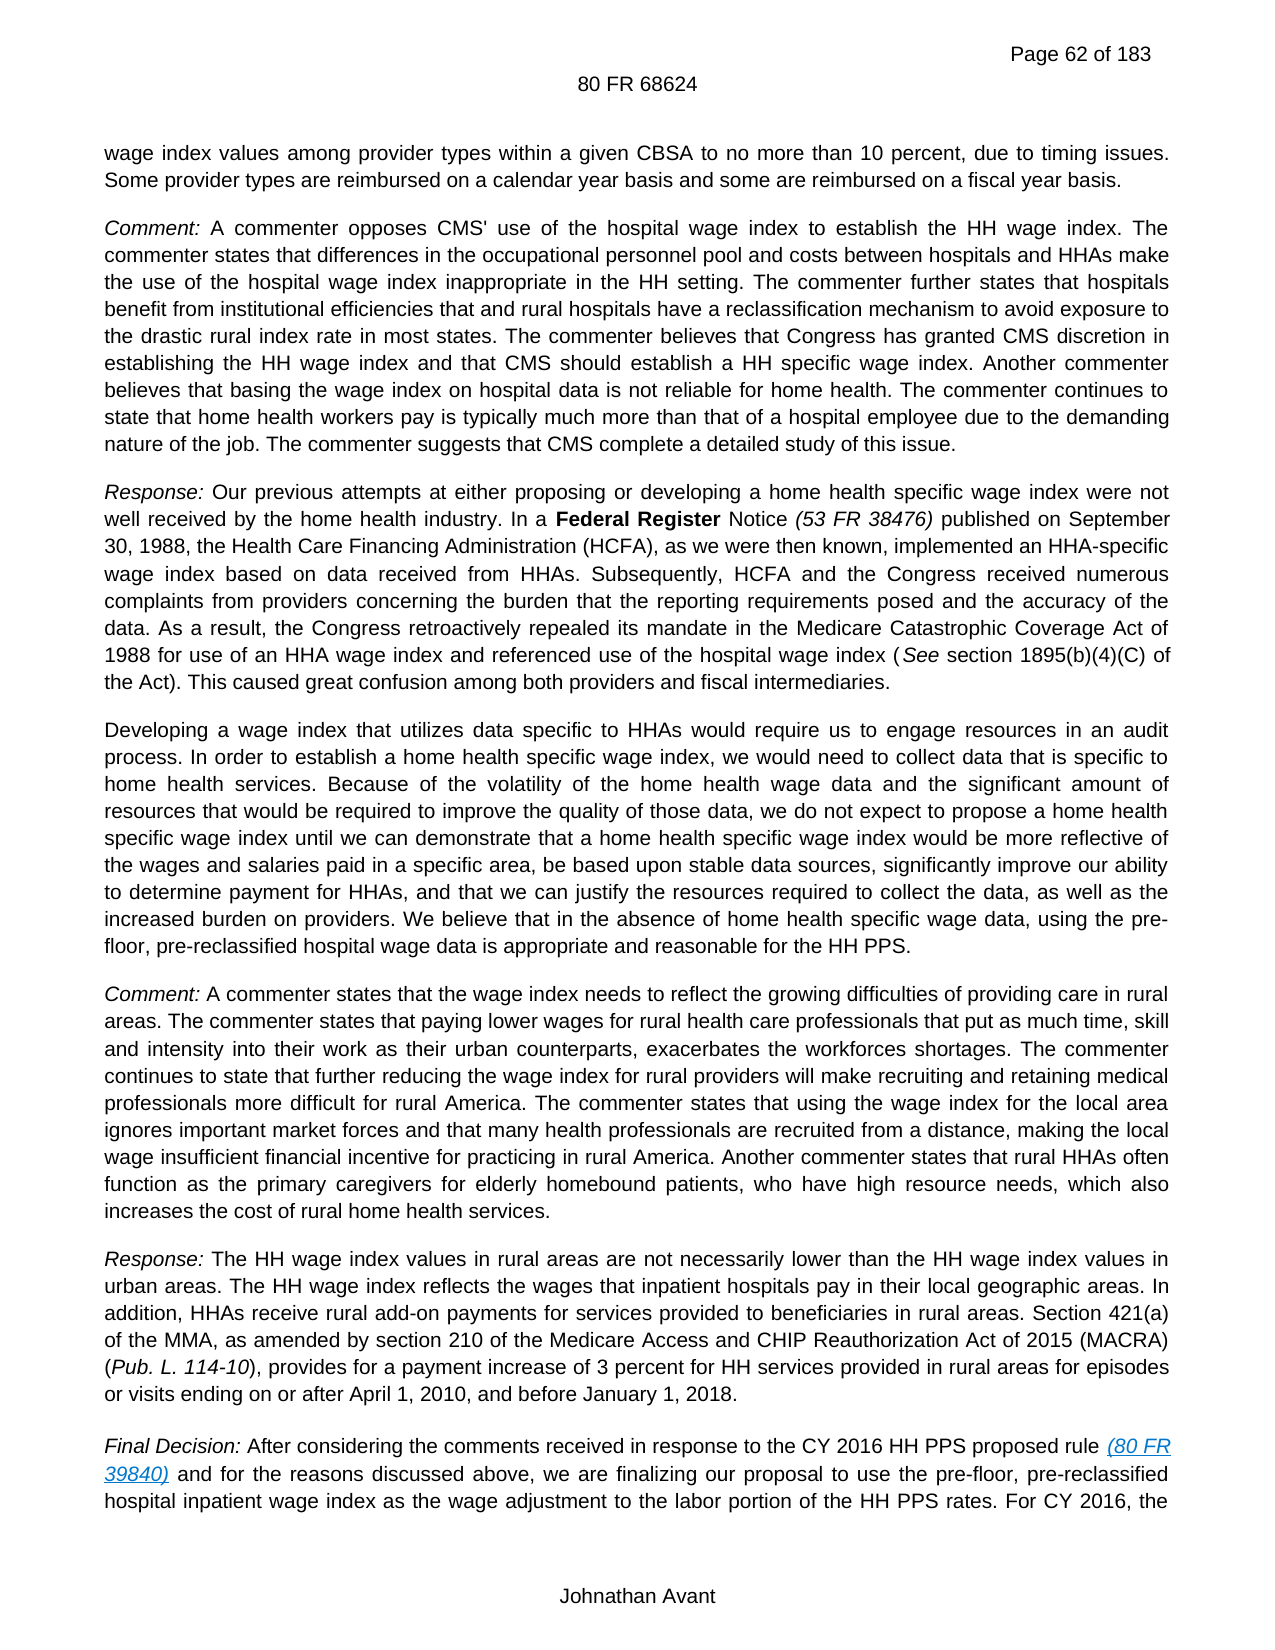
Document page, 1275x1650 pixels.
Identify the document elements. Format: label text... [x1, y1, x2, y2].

text Comment: A commenter states that the wage index needs to reflect the growing difficulties of providing care in rural areas. The commenter states that paying lower wages for rural health care professionals that put as much time, skill and intensity into their work as their urban counterparts, exacerbates the workforces shortages. The commenter continues to state that further reducing the wage index for rural providers will make recruiting and retaining medical professionals more difficult for rural America. The commenter states that using the wage index for the local area ignores important market forces and that many health professionals are recruited from a distance, making the local wage insufficient financial incentive for practicing in rural America. Another commenter states that rural HHAs often function as the primary caregivers for elderly homebound patients, who have high resource needs, which also increases the cost of rural home health services. [104, 979, 1171, 1223]
text Response: The HH wage index values in rural areas are not necessarily lower than the HH wage index values in urban areas. The HH wage index reflects the wages that inpatient hospitals pay in their local geographic areas. In addition, HHAs receive rural add-on payments for services provided to beneficiaries in rural areas. Section 421(a) of the MMA, as amended by section 210 of the Medicare Access and CHIP Reauthorization Act of 2015 (MACRA) (Pub. L. 114-10), provides for a payment increase of 3 percent for HH services provided in rural areas for episodes or visits ending on or after April 1, 2010, and before January 1, 2018. [104, 1244, 1171, 1406]
text Comment: A commenter opposes CMS' use of the hospital wage index to establish the HH wage index. The commenter states that differences in the occupational personnel pool and costs between hospitals and HHAs make the use of the hospital wage index inappropriate in the HH setting. The commenter further states that hospitals benefit from institutional efficiencies that and rural hospitals have a reclassification mechanism to avoid exposure to the drastic rural index rate in most states. The commenter believes that Congress has granted CMS discretion in establishing the HH wage index and that CMS should establish a HH specific wage index. Another commenter believes that basing the wage index on hospital data is not reliable for home health. The commenter continues to state that home health workers pay is typically much more than that of a hospital employee due to the demanding nature of the job. The commenter suggests that CMS complete a detailed study of this issue. [104, 212, 1171, 456]
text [104, 137, 1171, 192]
text Response: Our previous attempts at either proposing or developing a home health specific wage index were not well received by the home health industry. In a Federal Register Notice (53 FR 38476) published on September 30, 1988, the Health Care Financing Administration (HCFA), as we were then known, implemented an HHA-specific wage index based on data received from HHAs. Subsequently, HCFA and the Congress received numerous complaints from providers concerning the burden that the reporting requirements posed and the accuracy of the data. As a result, the Congress retroactively repealed its mandate in the Medicare Catastrophic Coverage Act of 1988 for use of an HHA wage index and referenced use of the hospital wage index (See section 1895(b)(4)(C) of the Act). This caused great confusion among both providers and fiscal intermediaries. [104, 477, 1171, 694]
text Developing a wage index that utilizes data specific to HHAs would require us to engage resources in an audit process. In order to establish a home health specific wage index, we would need to collect data that is specific to home health services. Because of the volatility of the home health wage data and the significant amount of resources that would be required to improve the quality of those data, we do not expect to propose a home health specific wage index until we can demonstrate that a home health specific wage index would be more reflective of the wages and salaries paid in a specific area, be based upon stable data sources, significantly improve our ability to determine payment for HHAs, and that we can justify the resources required to collect the data, as well as the increased burden on providers. We believe that in the absence of home health specific wage data, using the pre-floor, pre-reclassified hospital wage data is appropriate and reasonable for the HH PPS. [104, 714, 1171, 958]
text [104, 1431, 1171, 1512]
